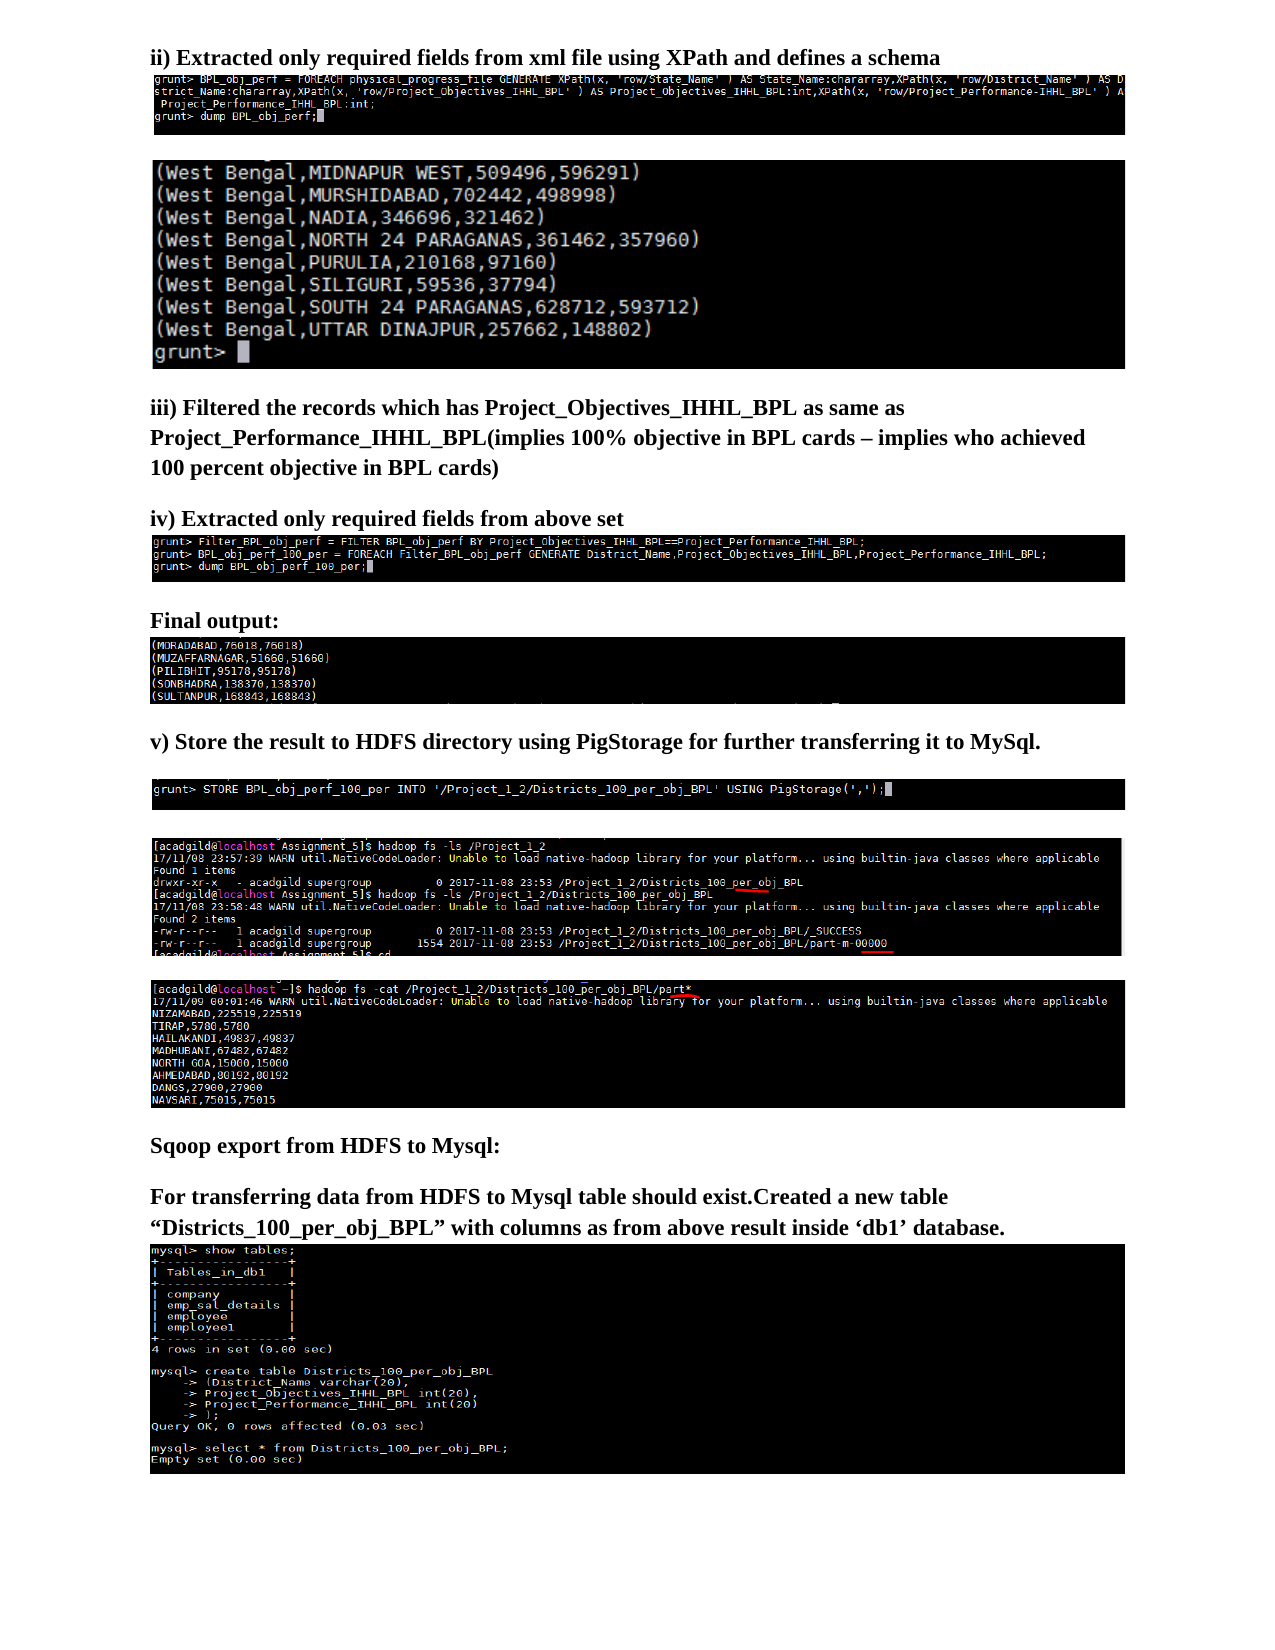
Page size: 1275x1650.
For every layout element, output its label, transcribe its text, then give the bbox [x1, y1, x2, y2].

text ii) Extracted only required fields from xml file using XPath and defines a schema [150, 44, 1125, 75]
picture [150, 779, 1125, 814]
picture [150, 838, 1125, 956]
picture [150, 637, 1125, 704]
text For transferring data from HDFS to Mysql table should exist.Created a new table “Districts_100_per_obj_BPL” with columns as from above result inside ‘db1’ database. [150, 1183, 1125, 1244]
text iv) Extracted only required fields from above set [150, 505, 1125, 535]
picture [150, 160, 1125, 369]
text v) Store the result to HDFS directory using PigStorage for further transferring it to MySql. [150, 728, 1125, 755]
text Sqoop export from HDFS to Mysql: [150, 1132, 1125, 1159]
picture [150, 535, 1125, 582]
picture [150, 75, 1125, 136]
picture [150, 1244, 1125, 1474]
picture [150, 980, 1125, 1108]
text Final output: [150, 607, 1125, 637]
text iii) Filtered the records which has Project_Objectives_IHHL_BPL as same as Project_Performance_IHHL_BPL(implies 100% objective in BPL cards – implies who achieved 100 percent objective in BPL cards) [150, 394, 1125, 481]
